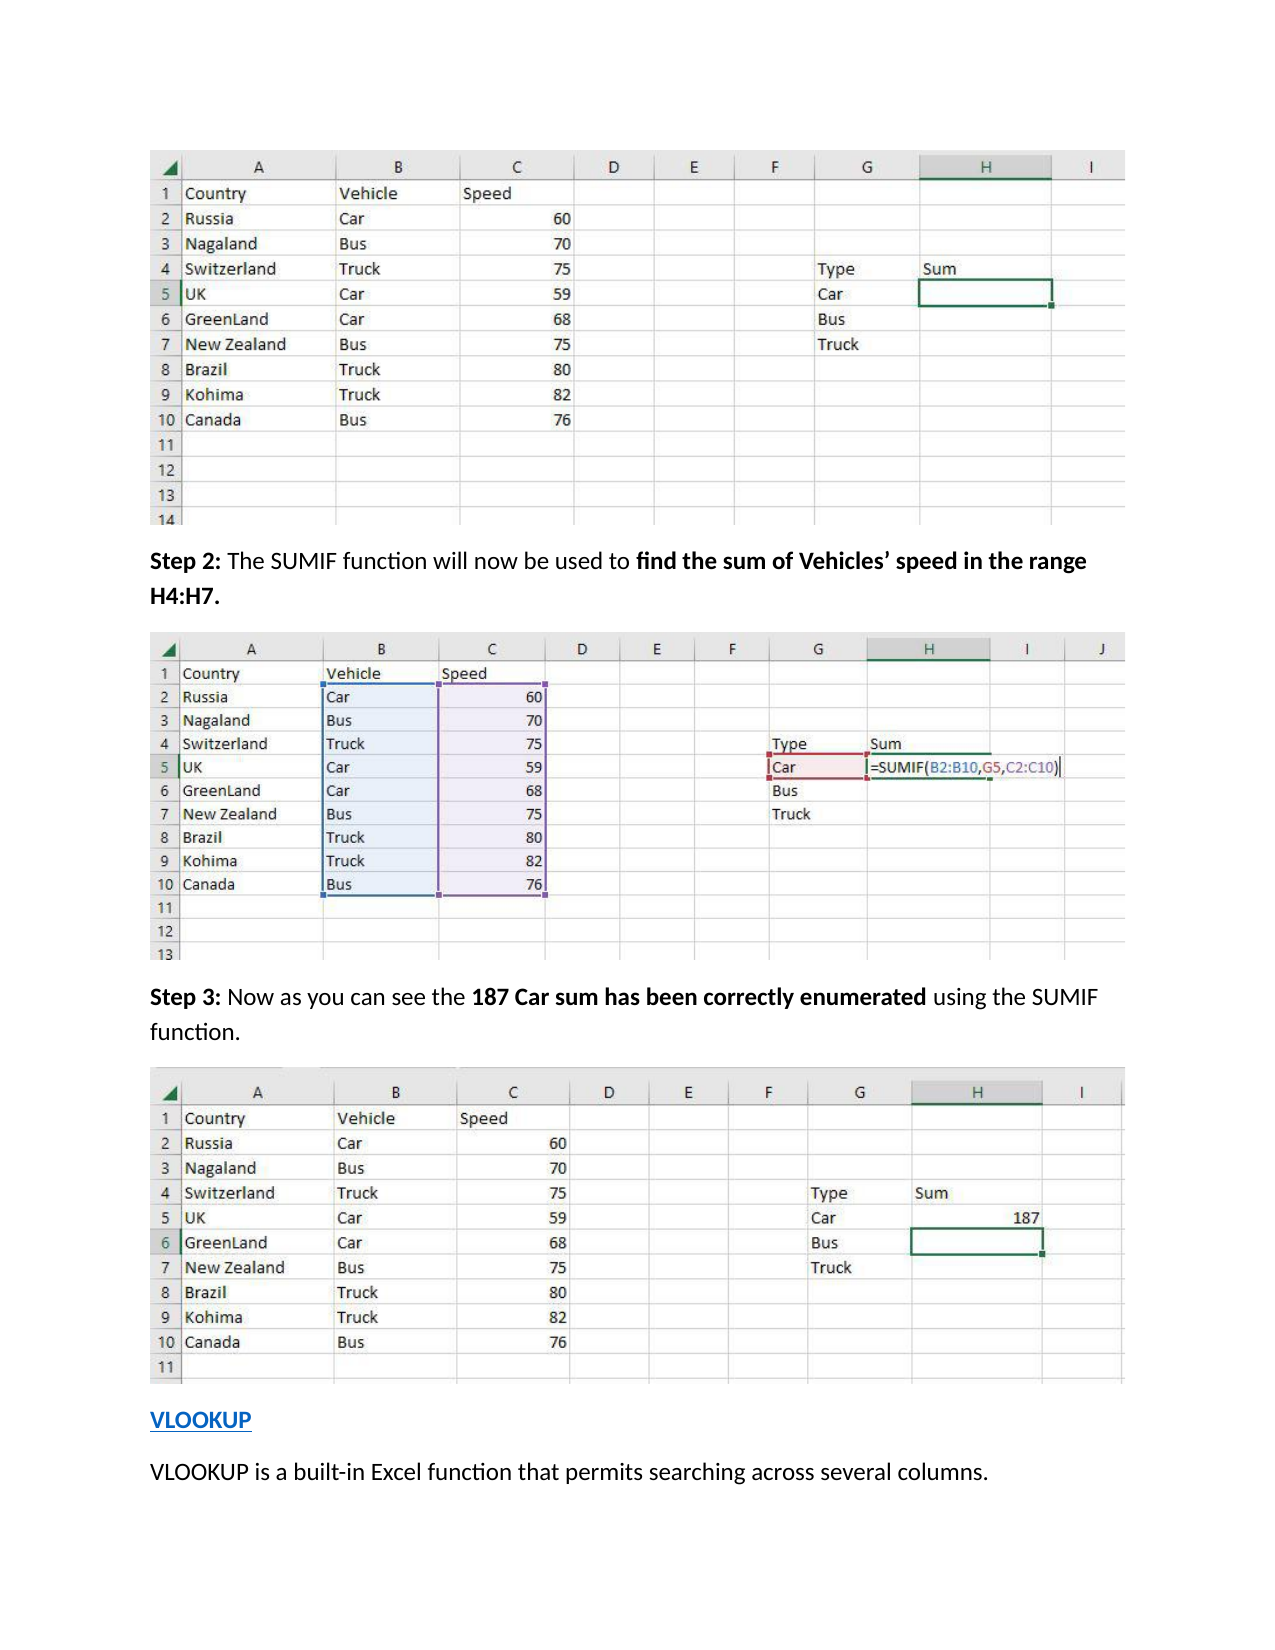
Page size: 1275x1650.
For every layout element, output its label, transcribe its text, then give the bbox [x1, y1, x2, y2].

picture [150, 1067, 1125, 1384]
text Step 3: Now as you can see the 187 Car sum has been correctly enumerated using the SUMIF function. [150, 981, 1125, 1046]
text VLOOKUP [150, 1405, 1125, 1435]
text VLOOKUP is a built-in Excel function that permits searching across several columns. [150, 1456, 1125, 1487]
picture [150, 150, 1125, 525]
picture [150, 632, 1125, 960]
text Step 2: The SUMIF function will now be used to find the sum of Vehicles’ speed in the range H4:H7. [150, 545, 1125, 611]
